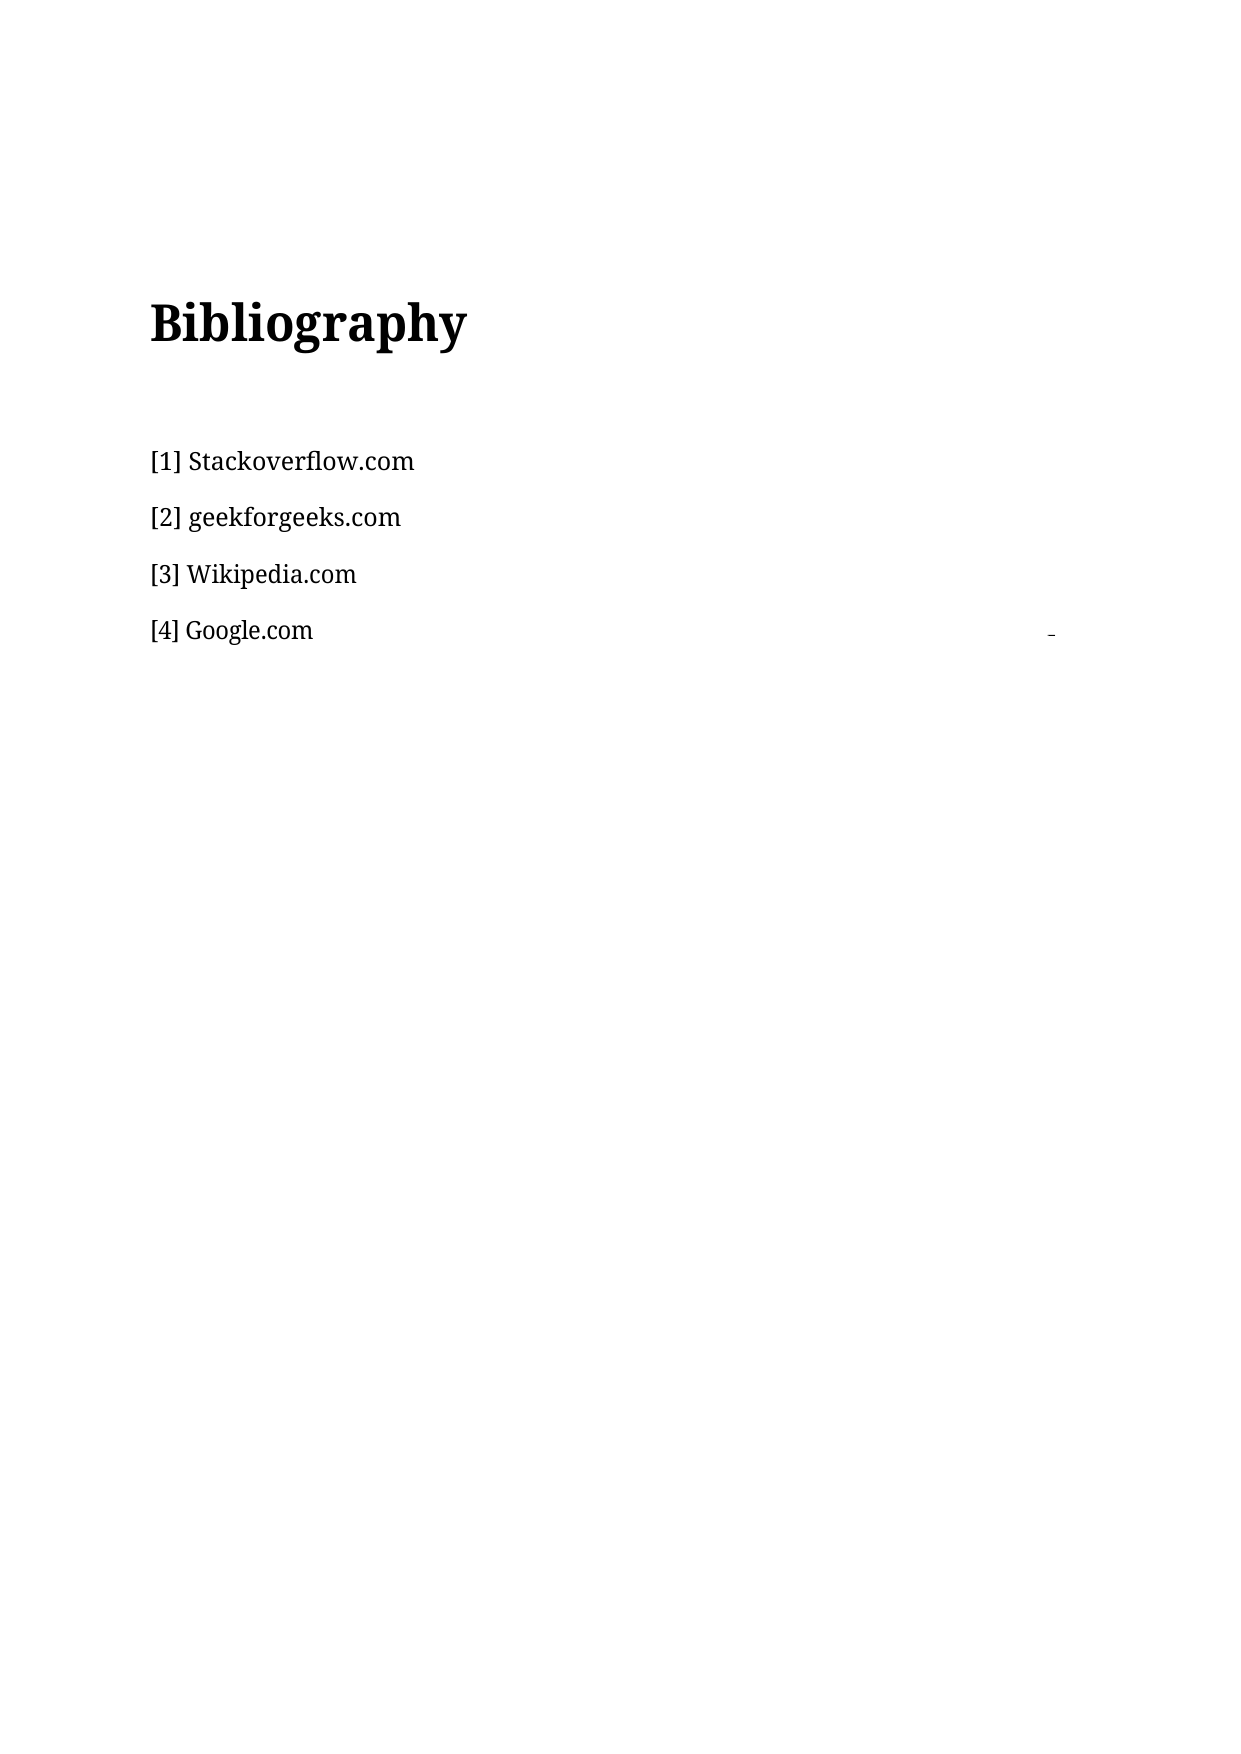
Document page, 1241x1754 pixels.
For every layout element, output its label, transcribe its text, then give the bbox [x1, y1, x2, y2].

text [4] Google.com [150, 613, 1148, 647]
text [3] Wikipedia.com [150, 556, 1126, 591]
text [1] Stackoverflow.com [150, 443, 1126, 478]
text [2] geekforgeeks.com [150, 500, 1126, 534]
